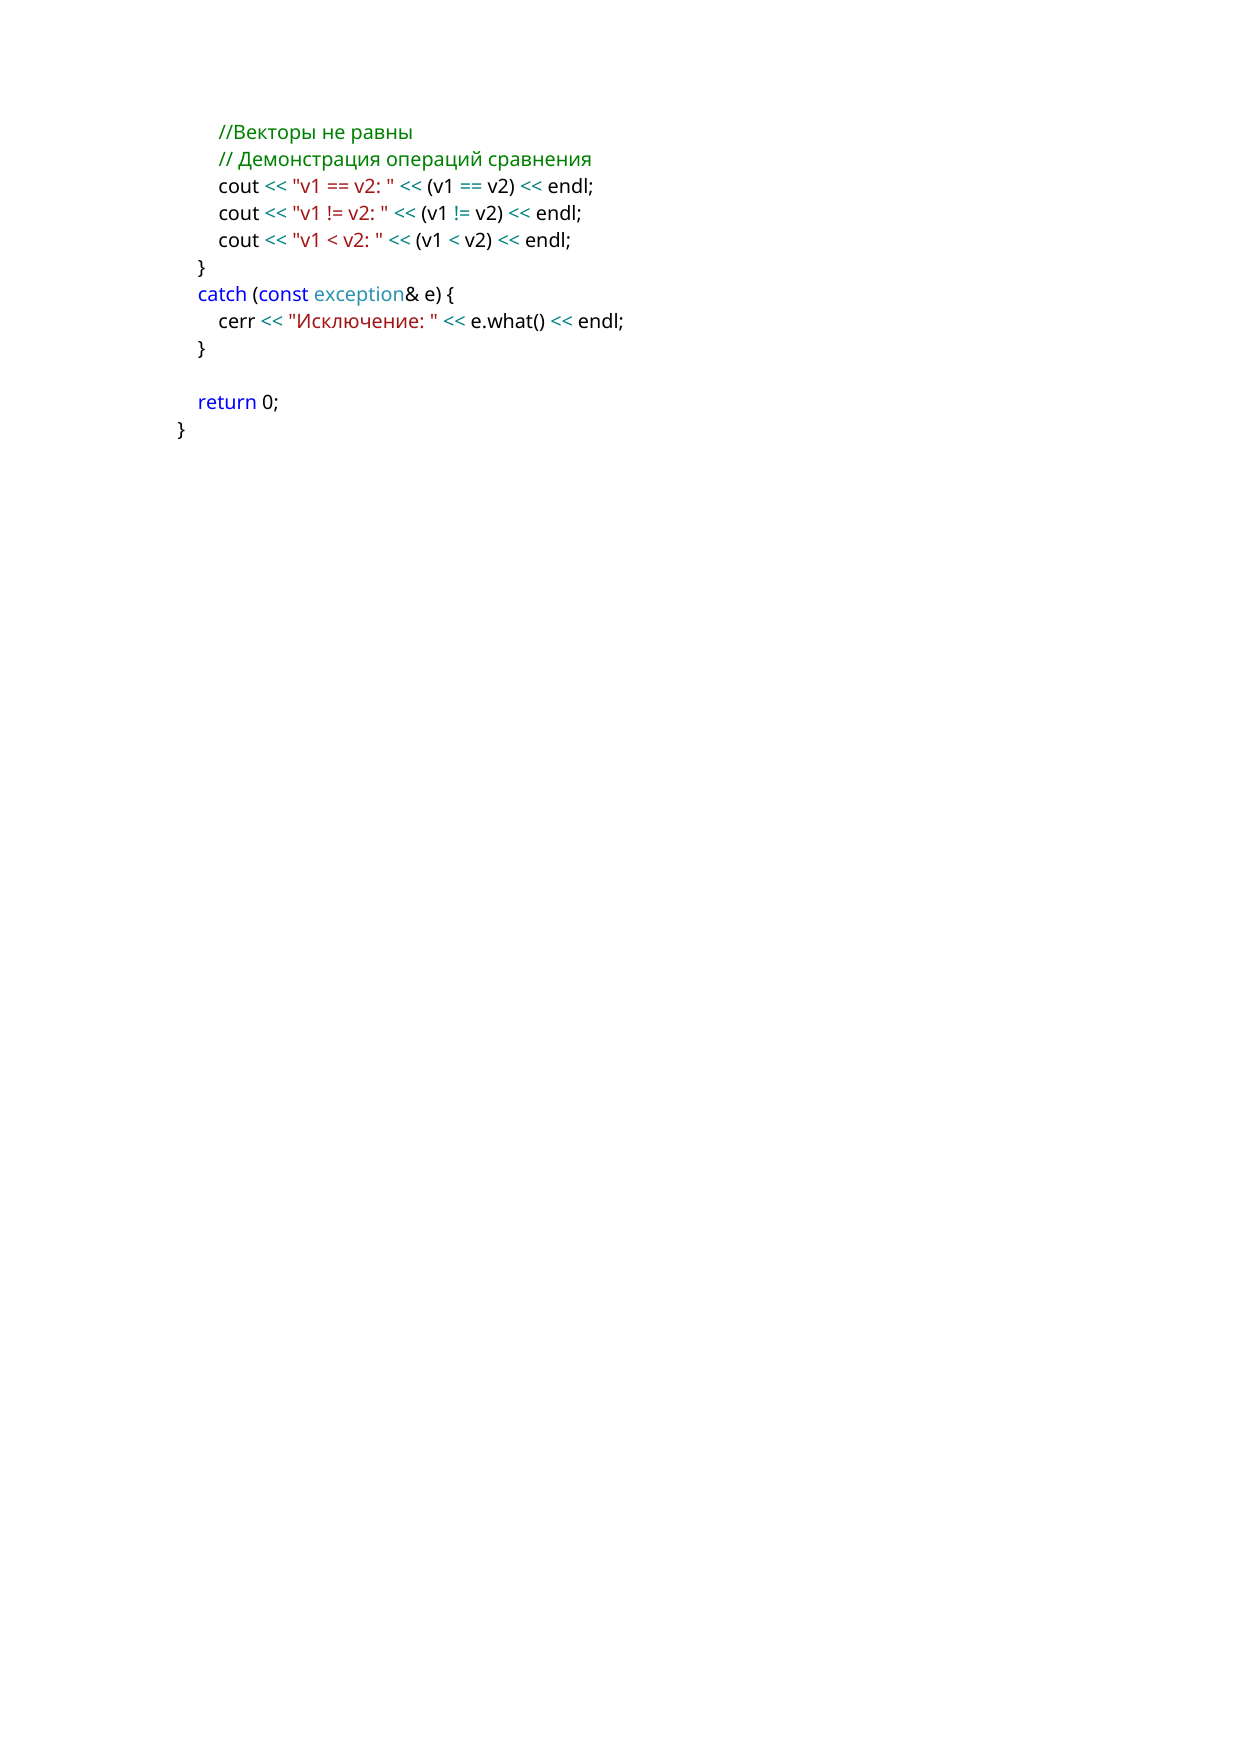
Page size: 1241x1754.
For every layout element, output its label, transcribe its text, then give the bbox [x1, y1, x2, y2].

text cout << "v1 == v2: " << (v1 == v2) << endl; [177, 172, 1152, 199]
text //Векторы не равны [177, 118, 1152, 145]
text } [177, 334, 1152, 361]
text cout << "v1 < v2: " << (v1 < v2) << endl; [177, 226, 1152, 253]
text // Демонстрация операций сравнения [177, 145, 1152, 172]
text } [177, 415, 1152, 442]
text return 0; [177, 388, 1152, 415]
text catch (const exception& e) { [177, 280, 1152, 307]
text cerr << "Исключение: " << e.what() << endl; [177, 307, 1152, 334]
text cout << "v1 != v2: " << (v1 != v2) << endl; [177, 199, 1152, 226]
text } [177, 253, 1152, 280]
